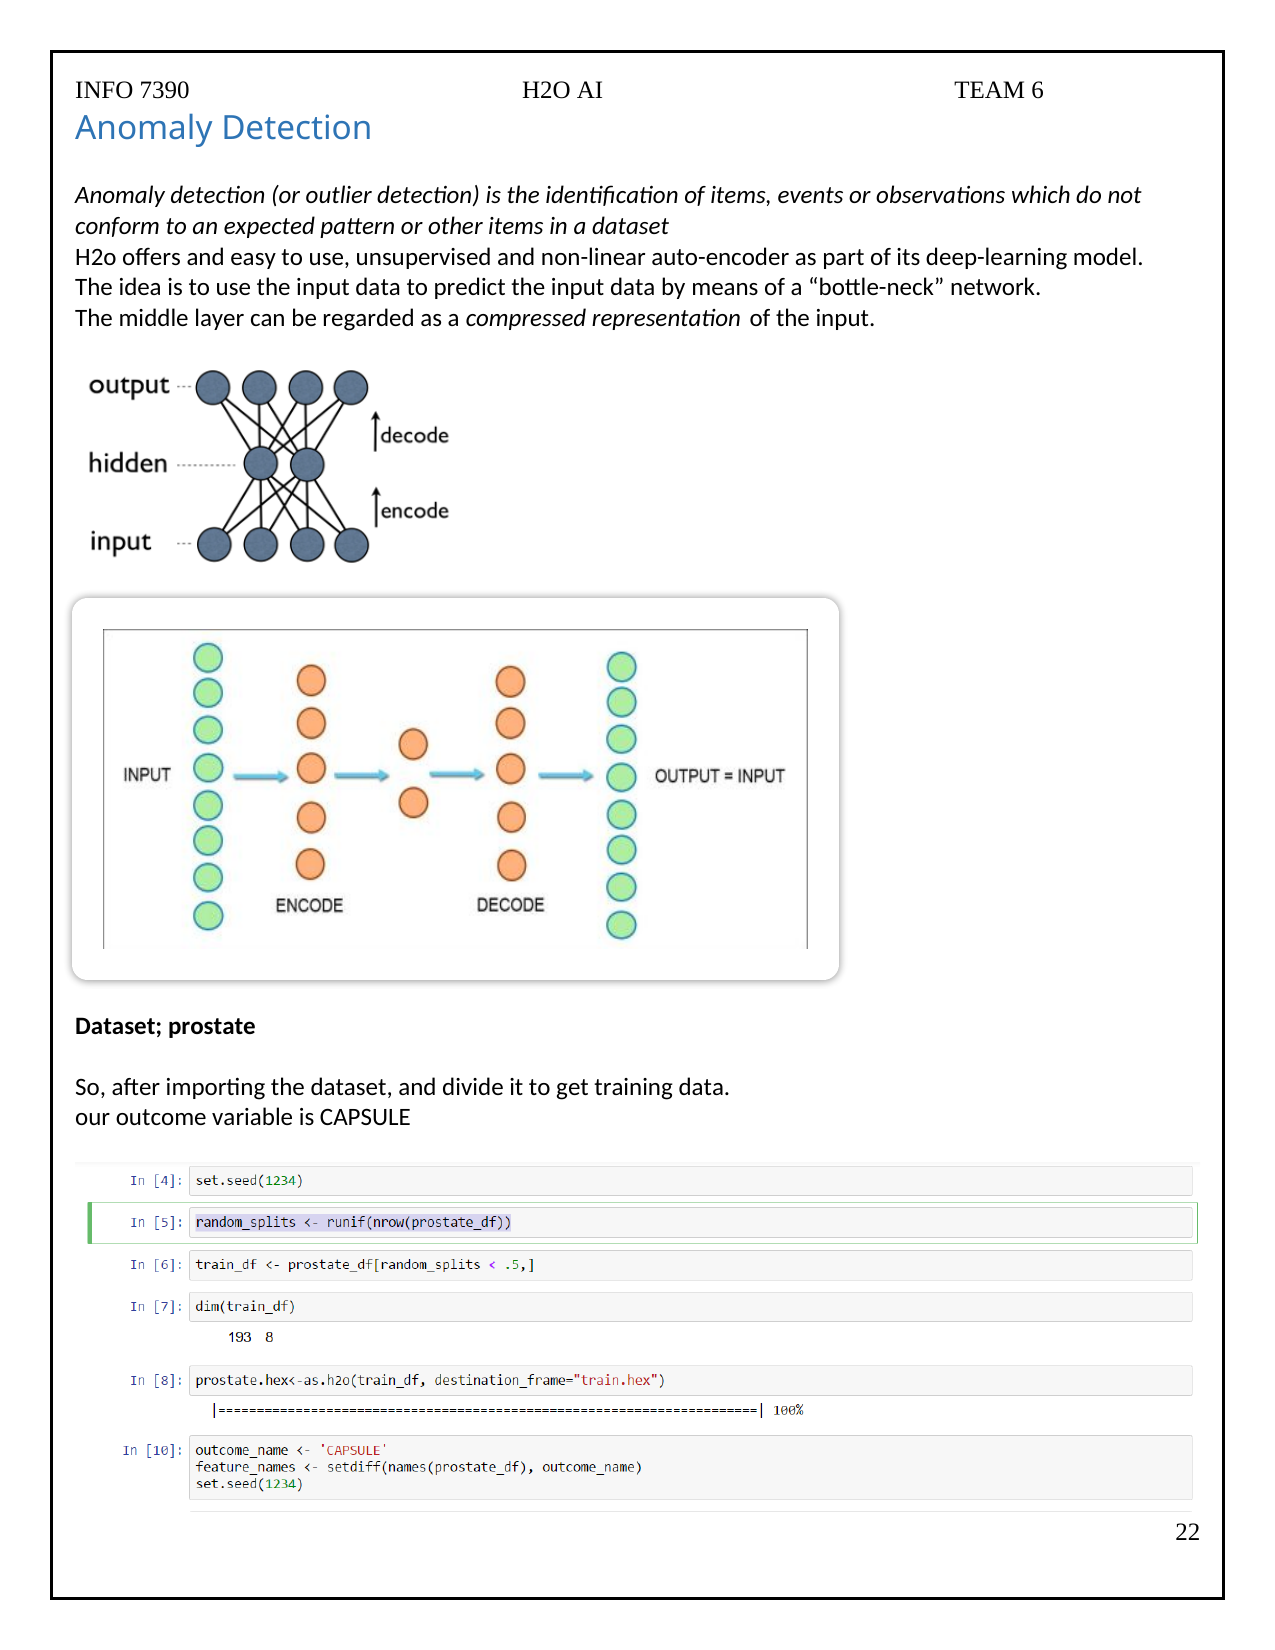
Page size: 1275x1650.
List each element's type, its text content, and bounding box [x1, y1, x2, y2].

text Anomaly detection (or outlier detection) is the identification of items, events or observations which do not conform to an expected pattern or other items in a dataset [75, 180, 1200, 241]
text Dataset; prostate [75, 1010, 1200, 1041]
picture [75, 362, 459, 571]
text H2o offers and easy to use, unsupervised and non-linear auto-encoder as part of its deep-learning model. [75, 241, 1200, 271]
text our outcome variable is CAPSULE [75, 1102, 1200, 1132]
subtitle Anomaly Detection [75, 104, 1200, 149]
text The middle layer can be regarded as a compressed representation of the input. [75, 302, 1200, 332]
picture [75, 1162, 1200, 1512]
text So, after importing the dataset, and divide it to get training data. [75, 1071, 1200, 1102]
text The idea is to use the input data to predict the input data by means of a “bottle-neck” network. [75, 271, 1200, 302]
picture [103, 629, 808, 949]
